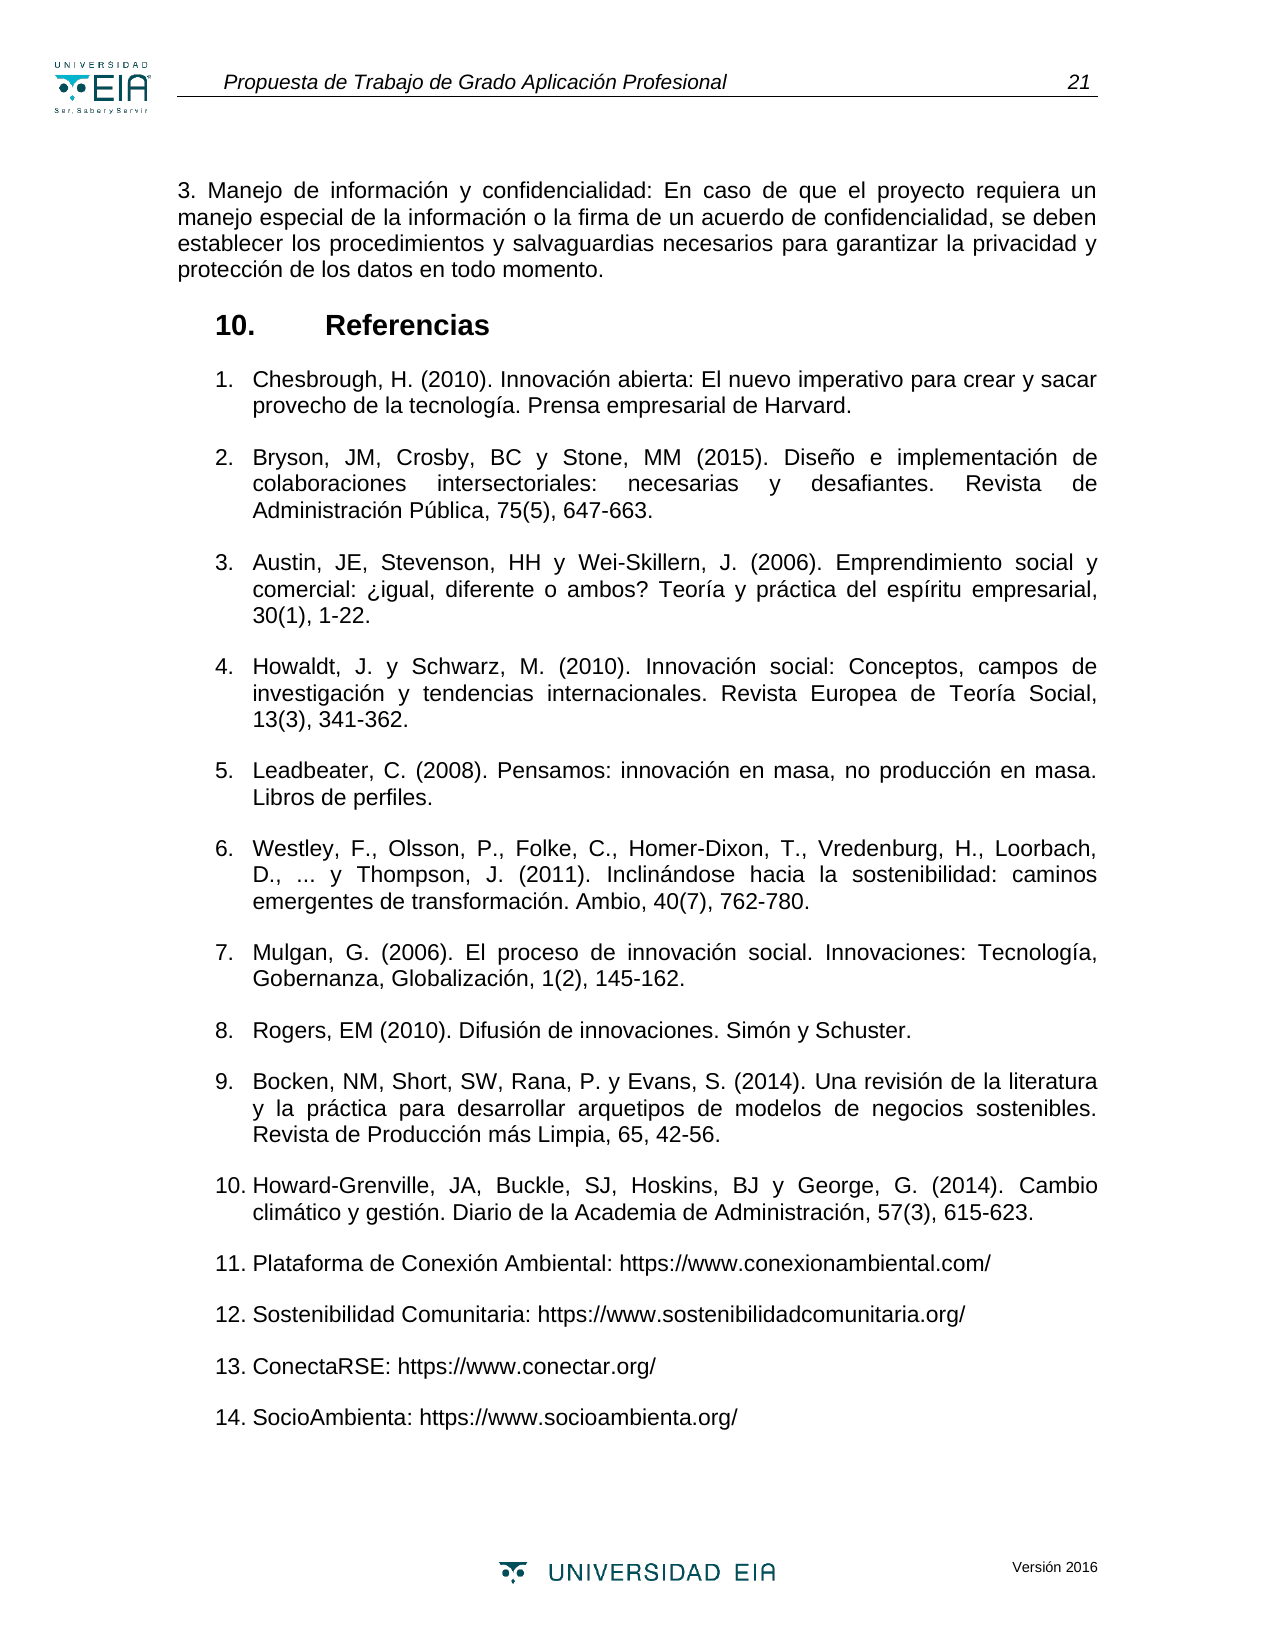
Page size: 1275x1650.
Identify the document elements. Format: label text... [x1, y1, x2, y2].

list Howard-Grenville, JA, Buckle, SJ, Hoskins, BJ y George, G. (2014). Cambio climático y gestión. Diario de la Academia de Administración, 57(3), 615-623. [215, 1172, 1098, 1225]
list Bocken, NM, Short, SW, Rana, P. y Evans, S. (2014). Una revisión de la literatura y la práctica para desarrollar arquetipos de modelos de negocios sostenibles. Revista de Producción más Limpia, 65, 42-56. [215, 1068, 1098, 1147]
list Howaldt, J. y Schwarz, M. (2010). Innovación social: Conceptos, campos de investigación y tendencias internacionales. Revista Europea de Teoría Social, 13(3), 341-362. [215, 653, 1098, 732]
picture [39, 53, 167, 127]
list Austin, JE, Stevenson, HH y Wei‐Skillern, J. (2006). Emprendimiento social y comercial: ¿igual, diferente o ambos? Teoría y práctica del espíritu empresarial, 30(1), 1-22. [215, 548, 1098, 628]
list Mulgan, G. (2006). El proceso de innovación social. Innovaciones: Tecnología, Gobernanza, Globalización, 1(2), 145-162. [215, 939, 1098, 992]
list SocioAmbienta: https://www.socioambienta.org/ [215, 1404, 1098, 1430]
list Plataforma de Conexión Ambiental: https://www.conexionambiental.com/ [215, 1250, 1098, 1276]
list Leadbeater, C. (2008). Pensamos: innovación en masa, no producción en masa. Libros de perfiles. [215, 757, 1098, 810]
text 3. Manejo de información y confidencialidad: En caso de que el proyecto requiera un manejo especial de la información o la firma de un acuerdo de confidencialidad, se deben establecer los procedimientos y salvaguardias necesarios para garantizar la privacidad y protección de los datos en todo momento. [177, 177, 1098, 283]
list Sostenibilidad Comunitaria: https://www.sostenibilidadcomunitaria.org/ [215, 1301, 1098, 1328]
list Rogers, EM (2010). Difusión de innovaciones. Simón y Schuster. [215, 1017, 1098, 1043]
list Bryson, JM, Crosby, BC y Stone, MM (2015). Diseño e implementación de colaboraciones intersectoriales: necesarias y desafiantes. Revista de Administración Pública, 75(5), 647-663. [215, 444, 1098, 523]
list Chesbrough, H. (2010). Innovación abierta: El nuevo imperativo para crear y sacar provecho de la tecnología. Prensa empresarial de Harvard. [215, 366, 1098, 419]
list ConectaRSE: https://www.conectar.org/ [215, 1353, 1098, 1379]
subtitle Referencias [215, 308, 1098, 341]
list Westley, F., Olsson, P., Folke, C., Homer-Dixon, T., Vredenburg, H., Loorbach, D., ... y Thompson, J. (2011). Inclinándose hacia la sostenibilidad: caminos emergentes de transformación. Ambio, 40(7), 762-780. [215, 835, 1098, 914]
picture [485, 1549, 790, 1597]
